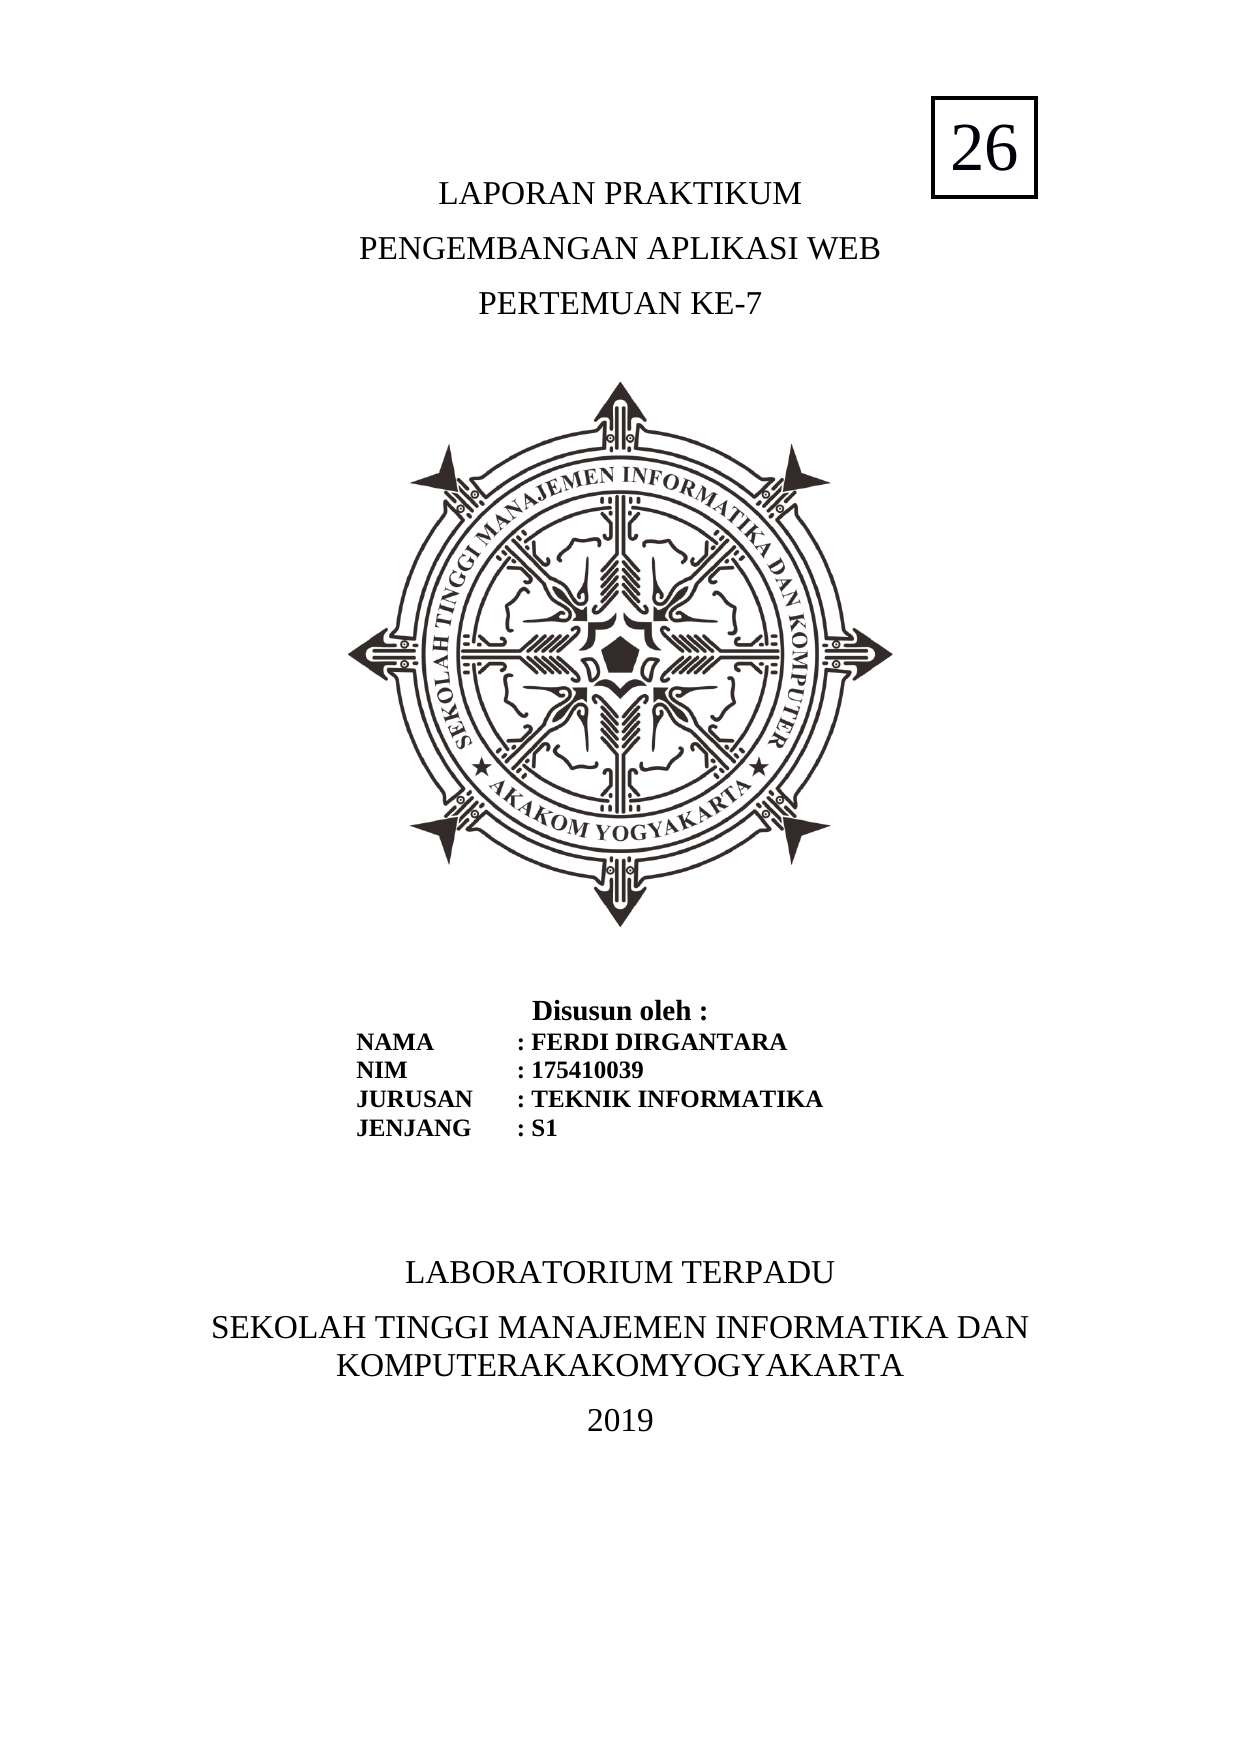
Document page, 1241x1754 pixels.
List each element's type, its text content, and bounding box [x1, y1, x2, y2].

text JENJANG : S1 [356, 1113, 1090, 1142]
text JURUSAN : TEKNIK INFORMATIKA [356, 1084, 1090, 1113]
text PENGEMBANGAN APLIKASI WEB [150, 228, 1090, 266]
text SEKOLAH TINGGI MANAJEMEN INFORMATIKA DAN KOMPUTERAKAKOMYOGYAKARTA [150, 1307, 1090, 1383]
text NIM : 175410039 [356, 1056, 1090, 1084]
picture [347, 381, 893, 927]
text PERTEMUAN KE-7 [150, 283, 1090, 321]
text 2019 [150, 1400, 1090, 1438]
text LABORATORIUM TERPADU [150, 1252, 1090, 1290]
text NAMA : FERDI DIRGANTARA [356, 1027, 1090, 1056]
text Disusun oleh : [150, 993, 1090, 1027]
text LAPORAN PRAKTIKUM [150, 173, 1090, 211]
